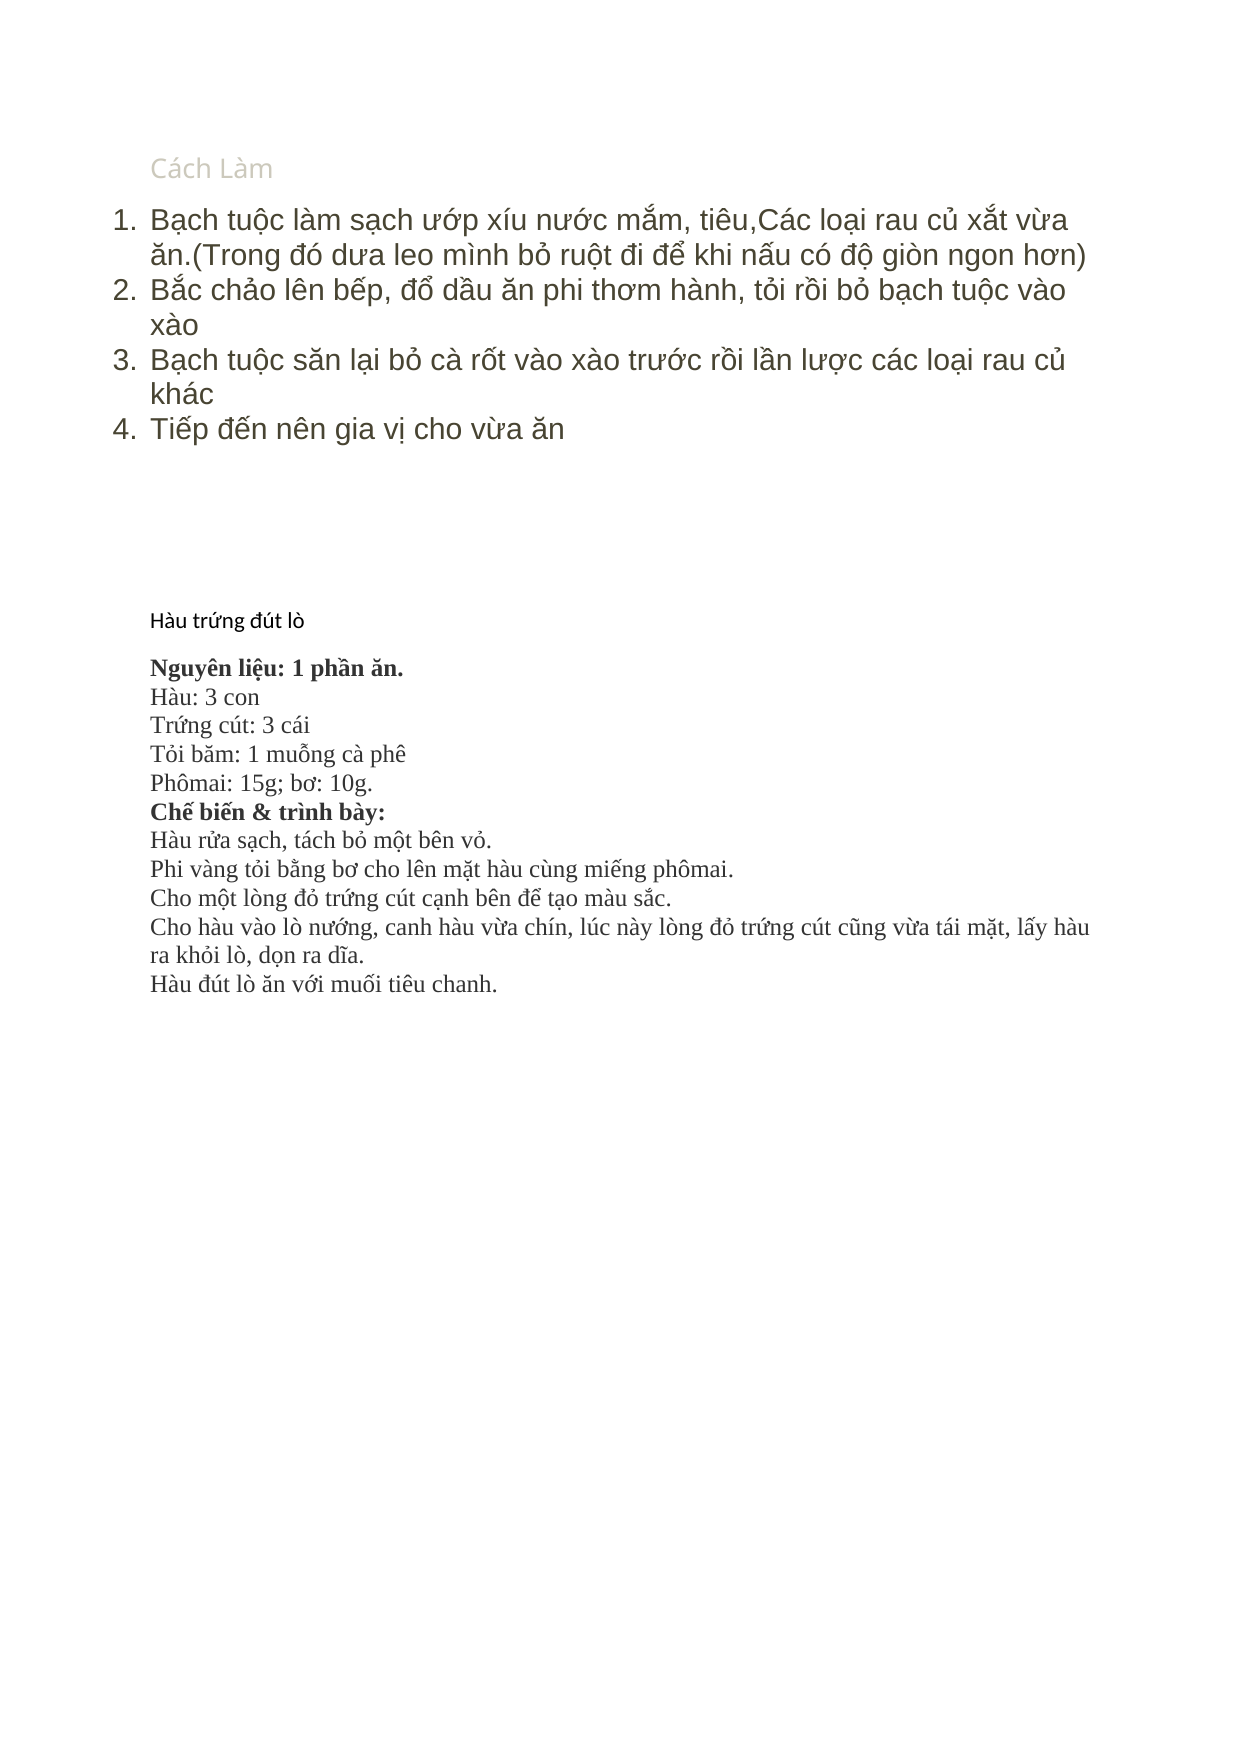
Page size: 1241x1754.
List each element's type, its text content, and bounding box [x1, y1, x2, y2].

list Tiếp đến nên gia vị cho vừa ăn [112, 411, 1090, 446]
text Hàu đút lò ăn với muối tiêu chanh. [150, 969, 1090, 998]
text Phômai: 15g; bơ: 10g. [150, 768, 1090, 797]
text Tỏi băm: 1 muỗng cà phê [150, 739, 1090, 768]
subtitle Cách Làm [150, 150, 1090, 187]
list Bắc chảo lên bếp, đổ dầu ăn phi thơm hành, tỏi rồi bỏ bạch tuộc vào xào [112, 272, 1090, 341]
text Hàu: 3 con [150, 682, 1090, 710]
text Nguyên liệu: 1 phần ăn. [150, 653, 1090, 682]
list Bạch tuộc làm sạch ướp xíu nước mắm, tiêu,Các loại rau củ xắt vừa ăn.(Trong đó dưa leo mình bỏ ruột đi để khi nấu có độ giòn ngon hơn) [112, 202, 1090, 272]
text Cho hàu vào lò nướng, canh hàu vừa chín, lúc này lòng đỏ trứng cút cũng vừa tái mặt, lấy hàu ra khỏi lò, dọn ra dĩa. [150, 912, 1090, 969]
list Bạch tuộc săn lại bỏ cà rốt vào xào trước rồi lần lược các loại rau củ khác [112, 341, 1090, 411]
text Trứng cút: 3 cái [150, 710, 1090, 739]
text Phi vàng tỏi bằng bơ cho lên mặt hàu cùng miếng phômai. [150, 854, 1090, 883]
text Cho một lòng đỏ trứng cút cạnh bên để tạo màu sắc. [150, 883, 1090, 912]
text Chế biến & trình bày: [150, 797, 1090, 825]
text Hàu trứng đút lò [150, 606, 1090, 634]
text Hàu rửa sạch, tách bỏ một bên vỏ. [150, 825, 1090, 854]
